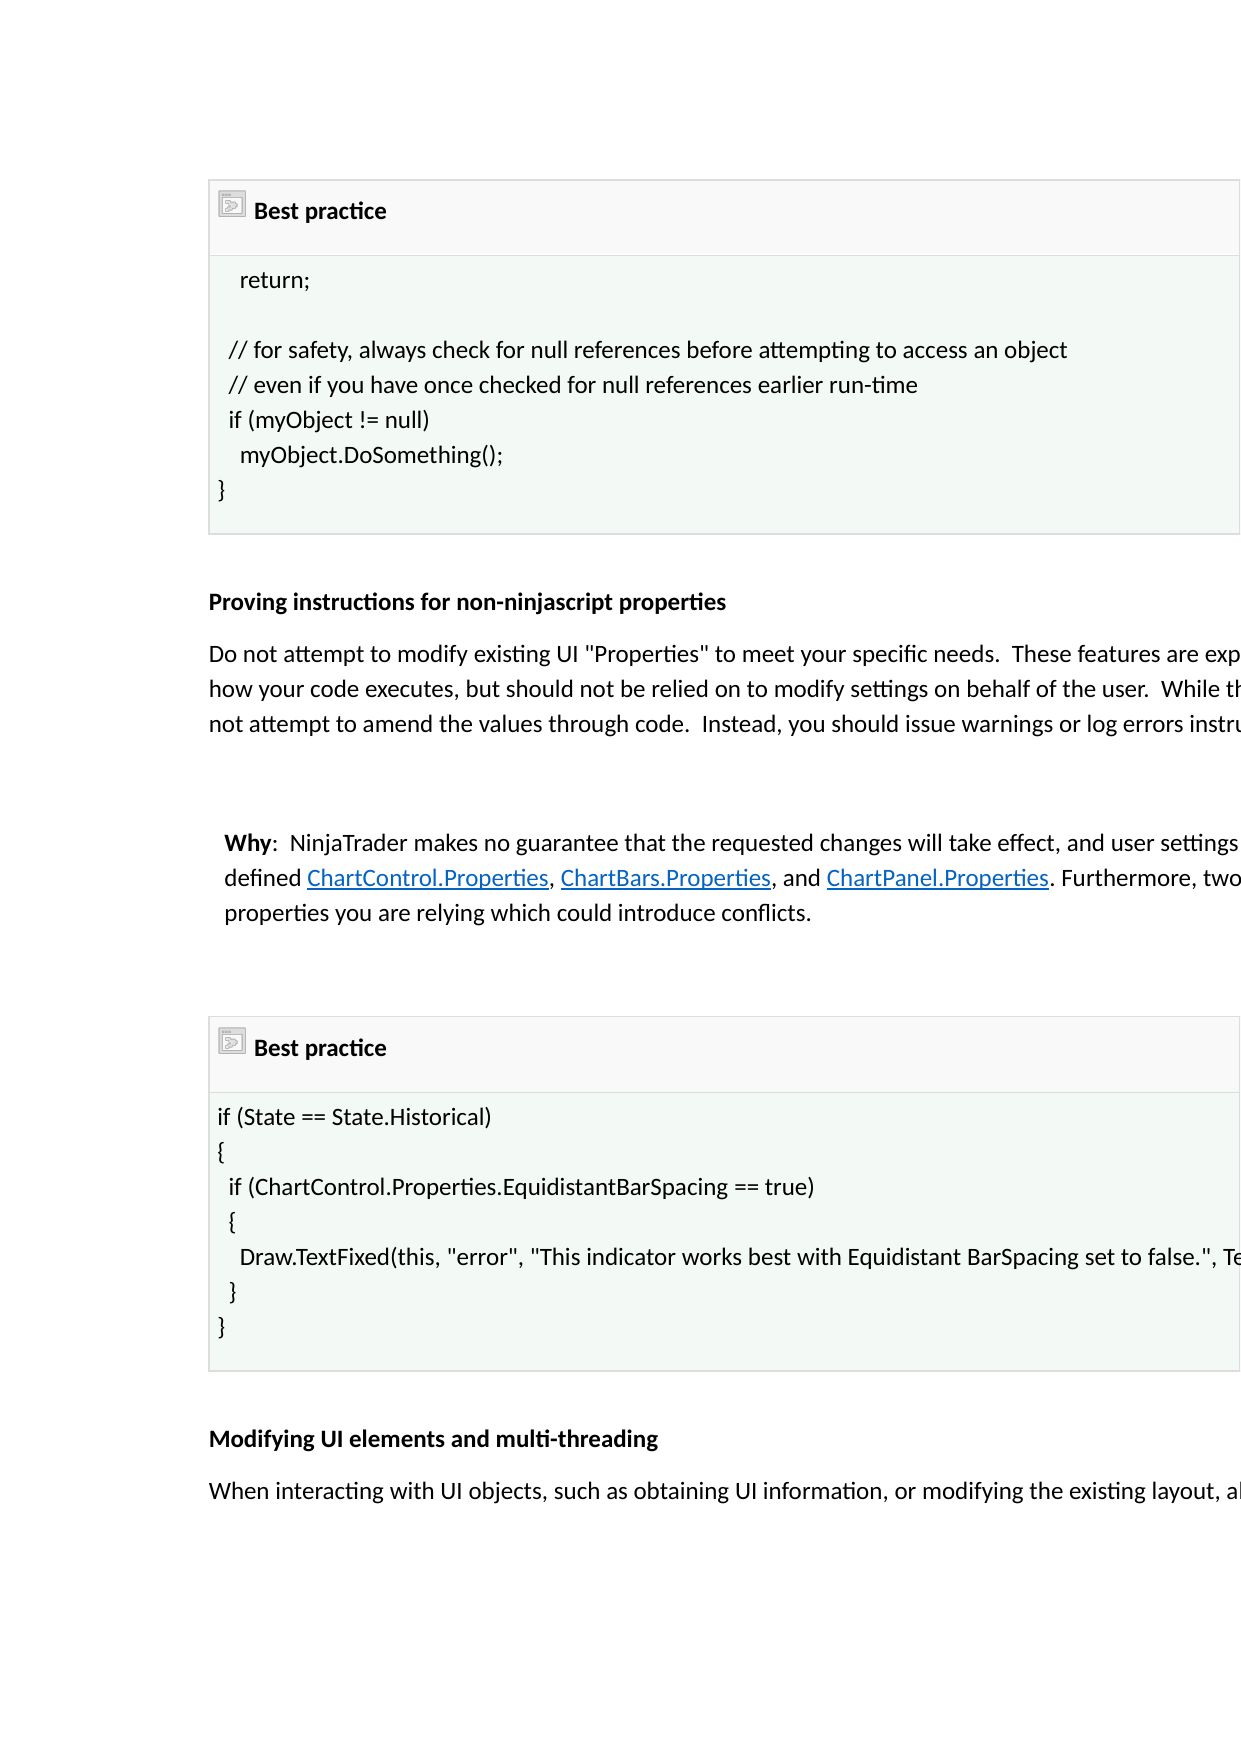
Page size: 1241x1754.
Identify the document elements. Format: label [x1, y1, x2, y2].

picture [217, 188, 249, 220]
table_header [177, 148, 1240, 1606]
picture [217, 1025, 249, 1057]
